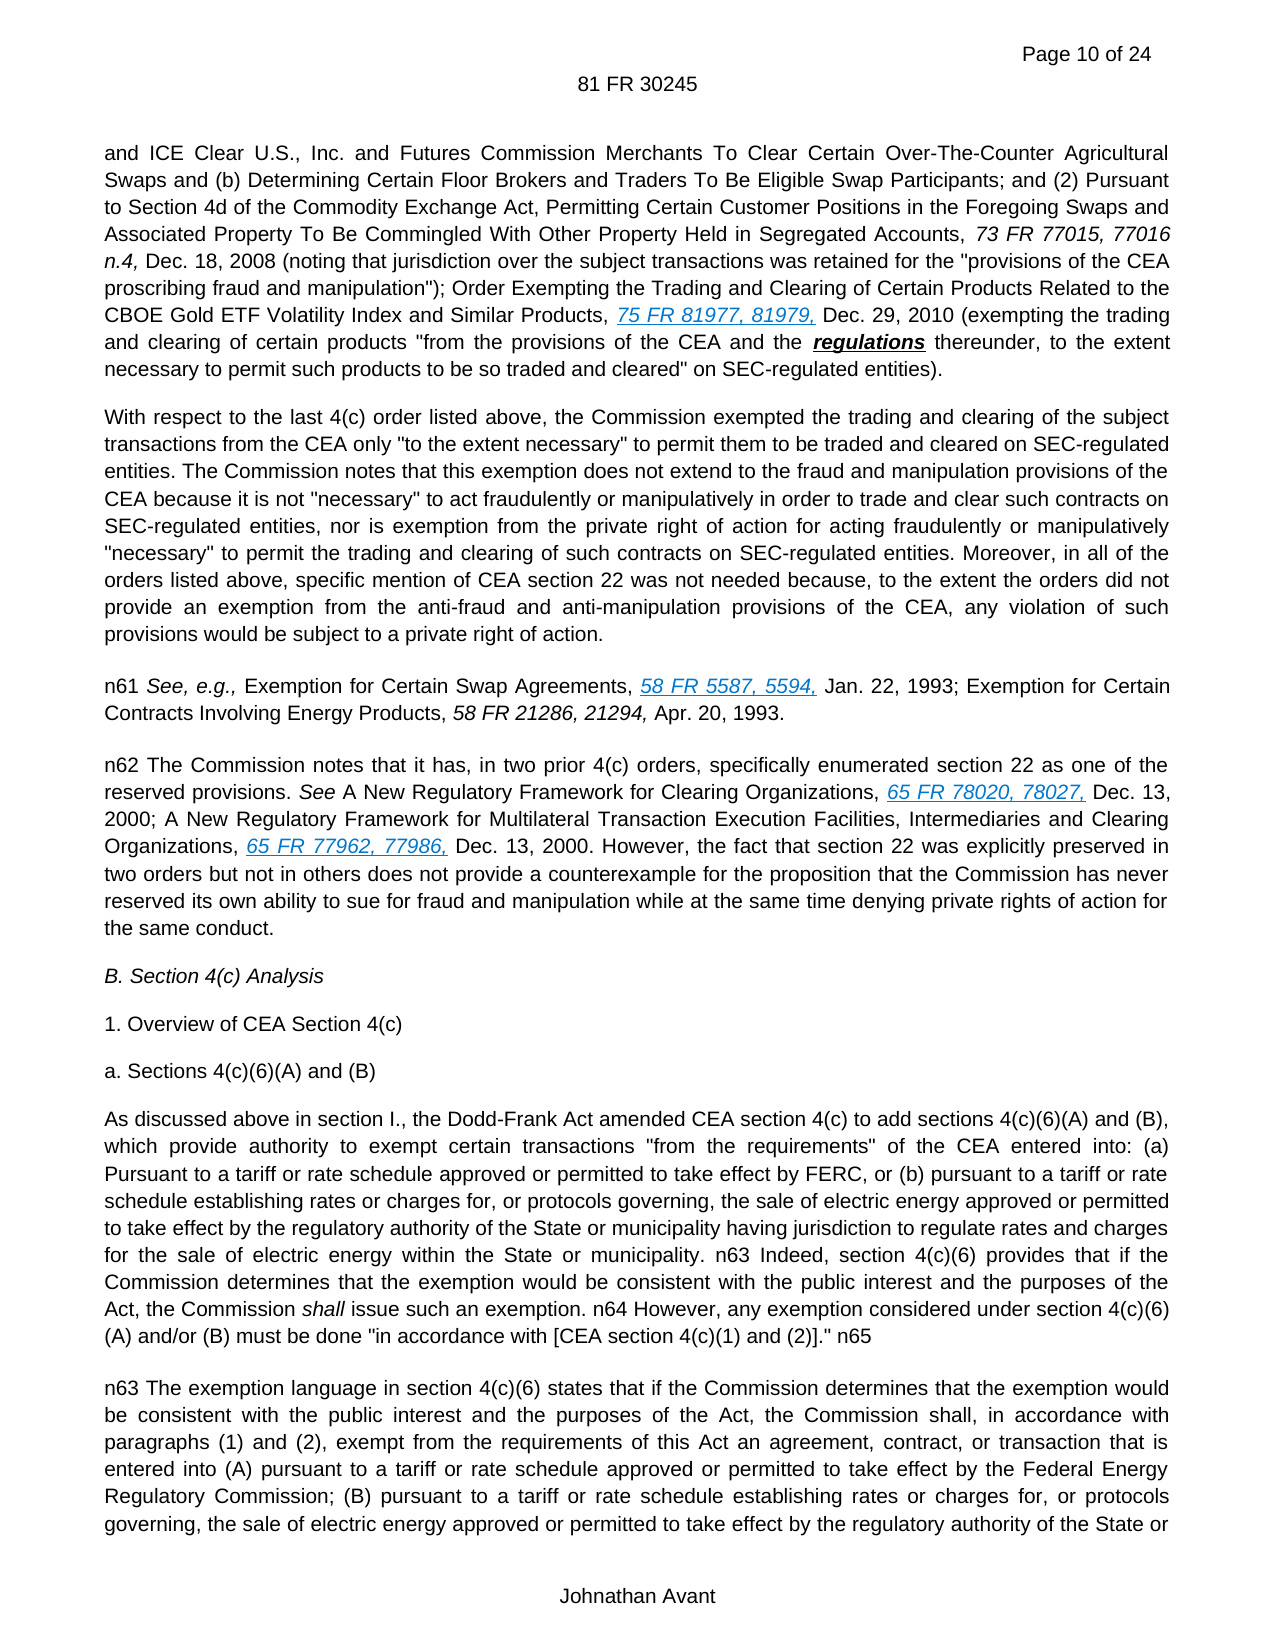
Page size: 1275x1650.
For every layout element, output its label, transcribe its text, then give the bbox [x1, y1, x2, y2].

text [104, 137, 1171, 381]
text As discussed above in section I., the Dodd-Frank Act amended CEA section 4(c) to add sections 4(c)(6)(A) and (B), which provide authority to exempt certain transactions "from the requirements" of the CEA entered into: (a) Pursuant to a tariff or rate schedule approved or permitted to take effect by FERC, or (b) pursuant to a tariff or rate schedule establishing rates or charges for, or protocols governing, the sale of electric energy approved or permitted to take effect by the regulatory authority of the State or municipality having jurisdiction to regulate rates and charges for the sale of electric energy within the State or municipality. n63 Indeed, section 4(c)(6) provides that if the Commission determines that the exemption would be consistent with the public interest and the purposes of the Act, the Commission shall issue such an exemption. n64 However, any exemption considered under section 4(c)(6)(A) and/or (B) must be done "in accordance with [CEA section 4(c)(1) and (2)]." n65 [104, 1104, 1171, 1348]
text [104, 1373, 1171, 1535]
text 1. Overview of CEA Section 4(c) [104, 1008, 1171, 1035]
text n61 See, e.g., Exemption for Certain Swap Agreements, 58 FR 5587, 5594, Jan. 22, 1993; Exemption for Certain Contracts Involving Energy Products, 58 FR 21286, 21294, Apr. 20, 1993. [104, 671, 1171, 725]
text B. Section 4(c) Analysis [104, 960, 1171, 987]
text n62 The Commission notes that it has, in two prior 4(c) orders, specifically enumerated section 22 as one of the reserved provisions. See A New Regulatory Framework for Clearing Organizations, 65 FR 78020, 78027, Dec. 13, 2000; A New Regulatory Framework for Multilateral Transaction Execution Facilities, Intermediaries and Clearing Organizations, 65 FR 77962, 77986, Dec. 13, 2000. However, the fact that section 22 was explicitly preserved in two orders but not in others does not provide a counterexample for the proposition that the Commission has never reserved its own ability to sue for fraud and manipulation while at the same time denying private rights of action for the same conduct. [104, 750, 1171, 939]
text With respect to the last 4(c) order listed above, the Commission exempted the trading and clearing of the subject transactions from the CEA only "to the extent necessary" to permit them to be traded and cleared on SEC-regulated entities. The Commission notes that this exemption does not extend to the fraud and manipulation provisions of the CEA because it is not "necessary" to act fraudulently or manipulatively in order to trade and clear such contracts on SEC-regulated entities, nor is exemption from the private right of action for acting fraudulently or manipulatively "necessary" to permit the trading and clearing of such contracts on SEC-regulated entities. Moreover, in all of the orders listed above, specific mention of CEA section 22 was not needed because, to the extent the orders did not provide an exemption from the anti-fraud and anti-manipulation provisions of the CEA, any violation of such provisions would be subject to a private right of action. [104, 402, 1171, 646]
text a. Sections 4(c)(6)(A) and (B) [104, 1056, 1171, 1083]
